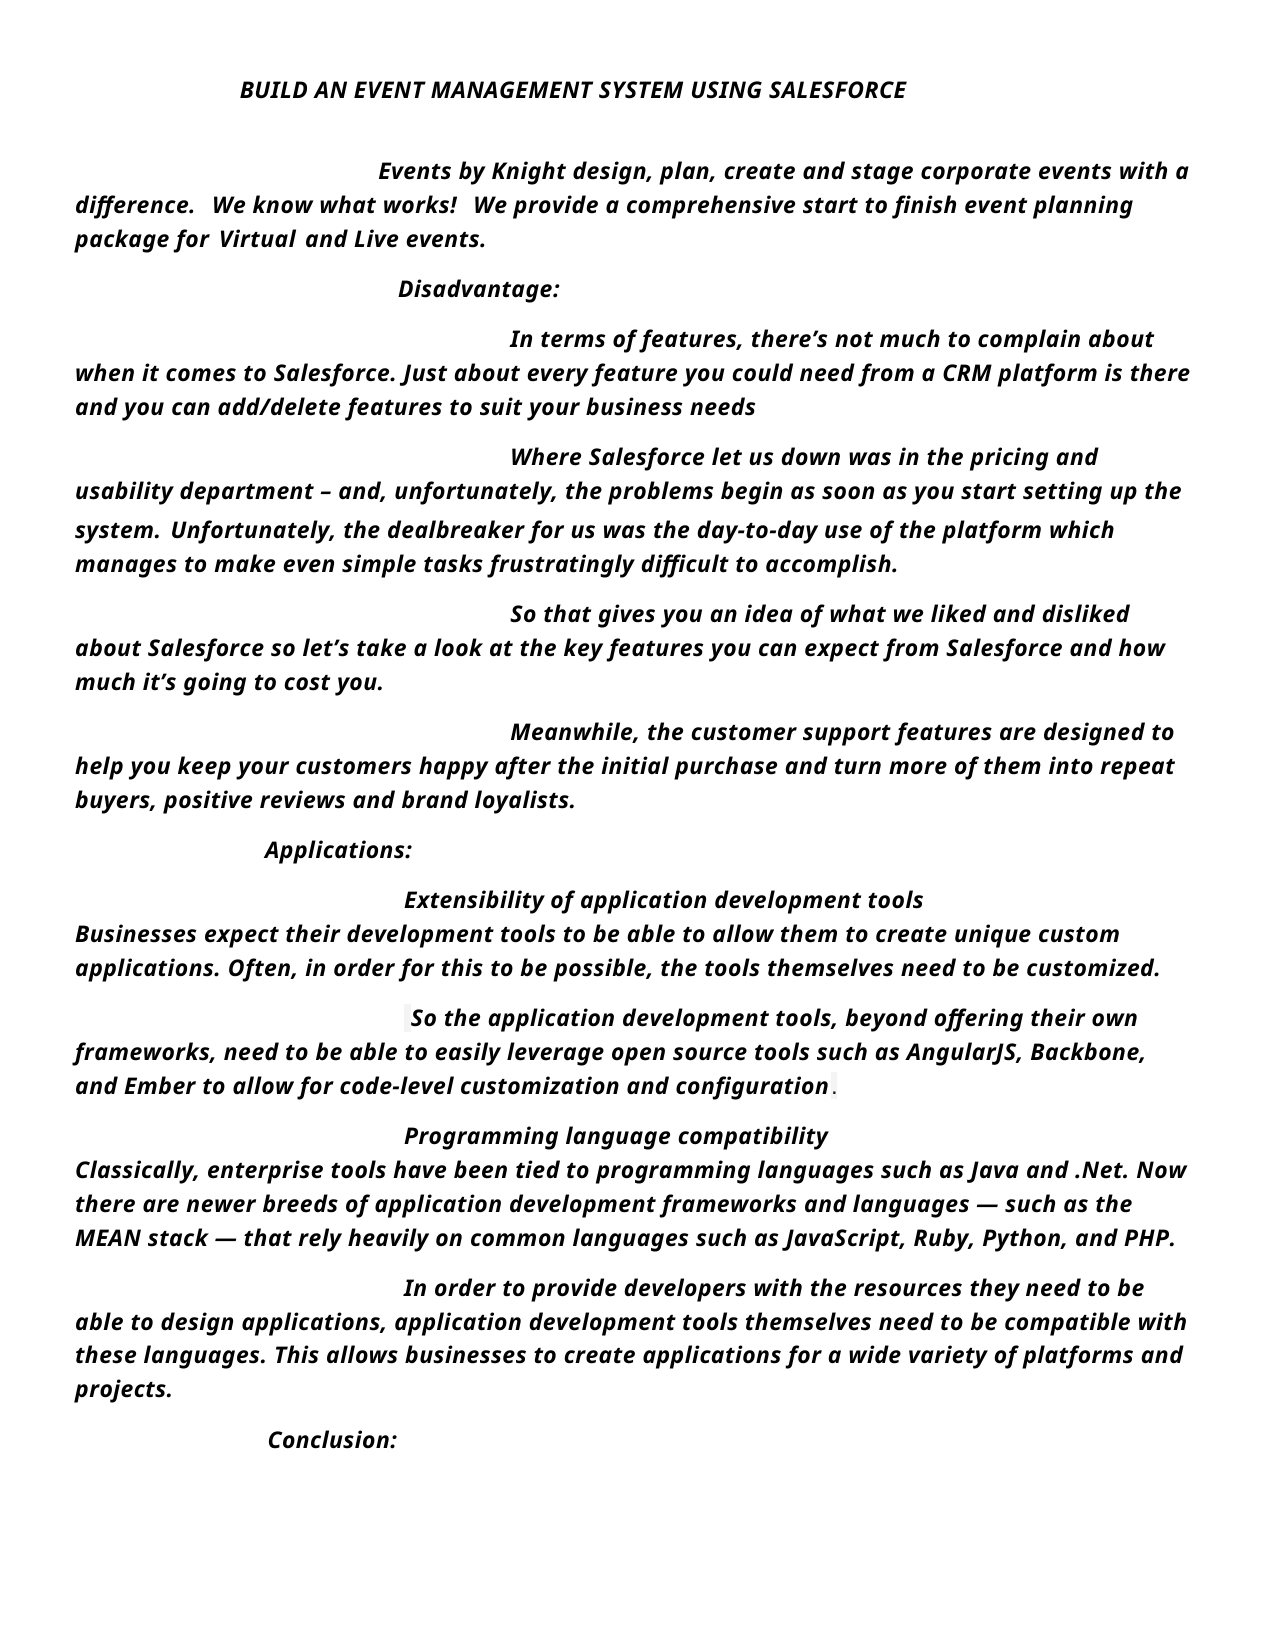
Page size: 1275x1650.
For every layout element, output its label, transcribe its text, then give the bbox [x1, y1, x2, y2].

text Applications: [75, 834, 1200, 865]
text Disadvantage: [75, 273, 1200, 304]
text Where Salesforce let us down was in the pricing and usability department – and, unfortunately, the problems begin as soon as you start setting up the system. Unfortunately, the dealbreaker for us was the day-to-day use of the platform which manages to make even simple tasks frustratingly difficult to accomplish. [75, 441, 1200, 579]
text Events by Knight design, plan, create and stage corporate events with a difference. We know what works! We provide a comprehensive start to finish event planning package for Virtual and Live events. [75, 155, 1200, 254]
text Meanwhile, the customer support features are designed to help you keep your customers happy after the initial purchase and turn more of them into repeat buyers, positive reviews and brand loyalists. [75, 716, 1200, 815]
text Programming language compatibility Classically, enterprise tools have been tied to programming languages such as Java and .Net. Now there are newer breeds of application development frameworks and languages — such as the MEAN stack — that rely heavily on common languages such as JavaScript, Ruby, Python, and PHP. [75, 1120, 1200, 1253]
text So that gives you an idea of what we liked and disliked about Salesforce so let’s take a look at the key features you can expect from Salesforce and how much it’s going to cost you. [75, 598, 1200, 697]
text In terms of features, there’s not much to complain about when it comes to Salesforce. Just about every feature you could need from a CRM platform is there and you can add/delete features to suit your business needs [75, 323, 1200, 422]
text In order to provide developers with the resources they need to be able to design applications, application development tools themselves need to be compatible with these languages. This allows businesses to create applications for a wide variety of platforms and projects. [75, 1272, 1200, 1404]
text Conclusion: [75, 1423, 1200, 1455]
text So the application development tools, beyond offering their own frameworks, need to be able to easily leverage open source tools such as AngularJS, Backbone, and Ember to allow for code-level customization and configuration. [75, 1002, 1200, 1101]
text Extensibility of application development tools Businesses expect their development tools to be able to allow them to create unique custom applications. Often, in order for this to be possible, the tools themselves need to be customized. [75, 884, 1200, 983]
